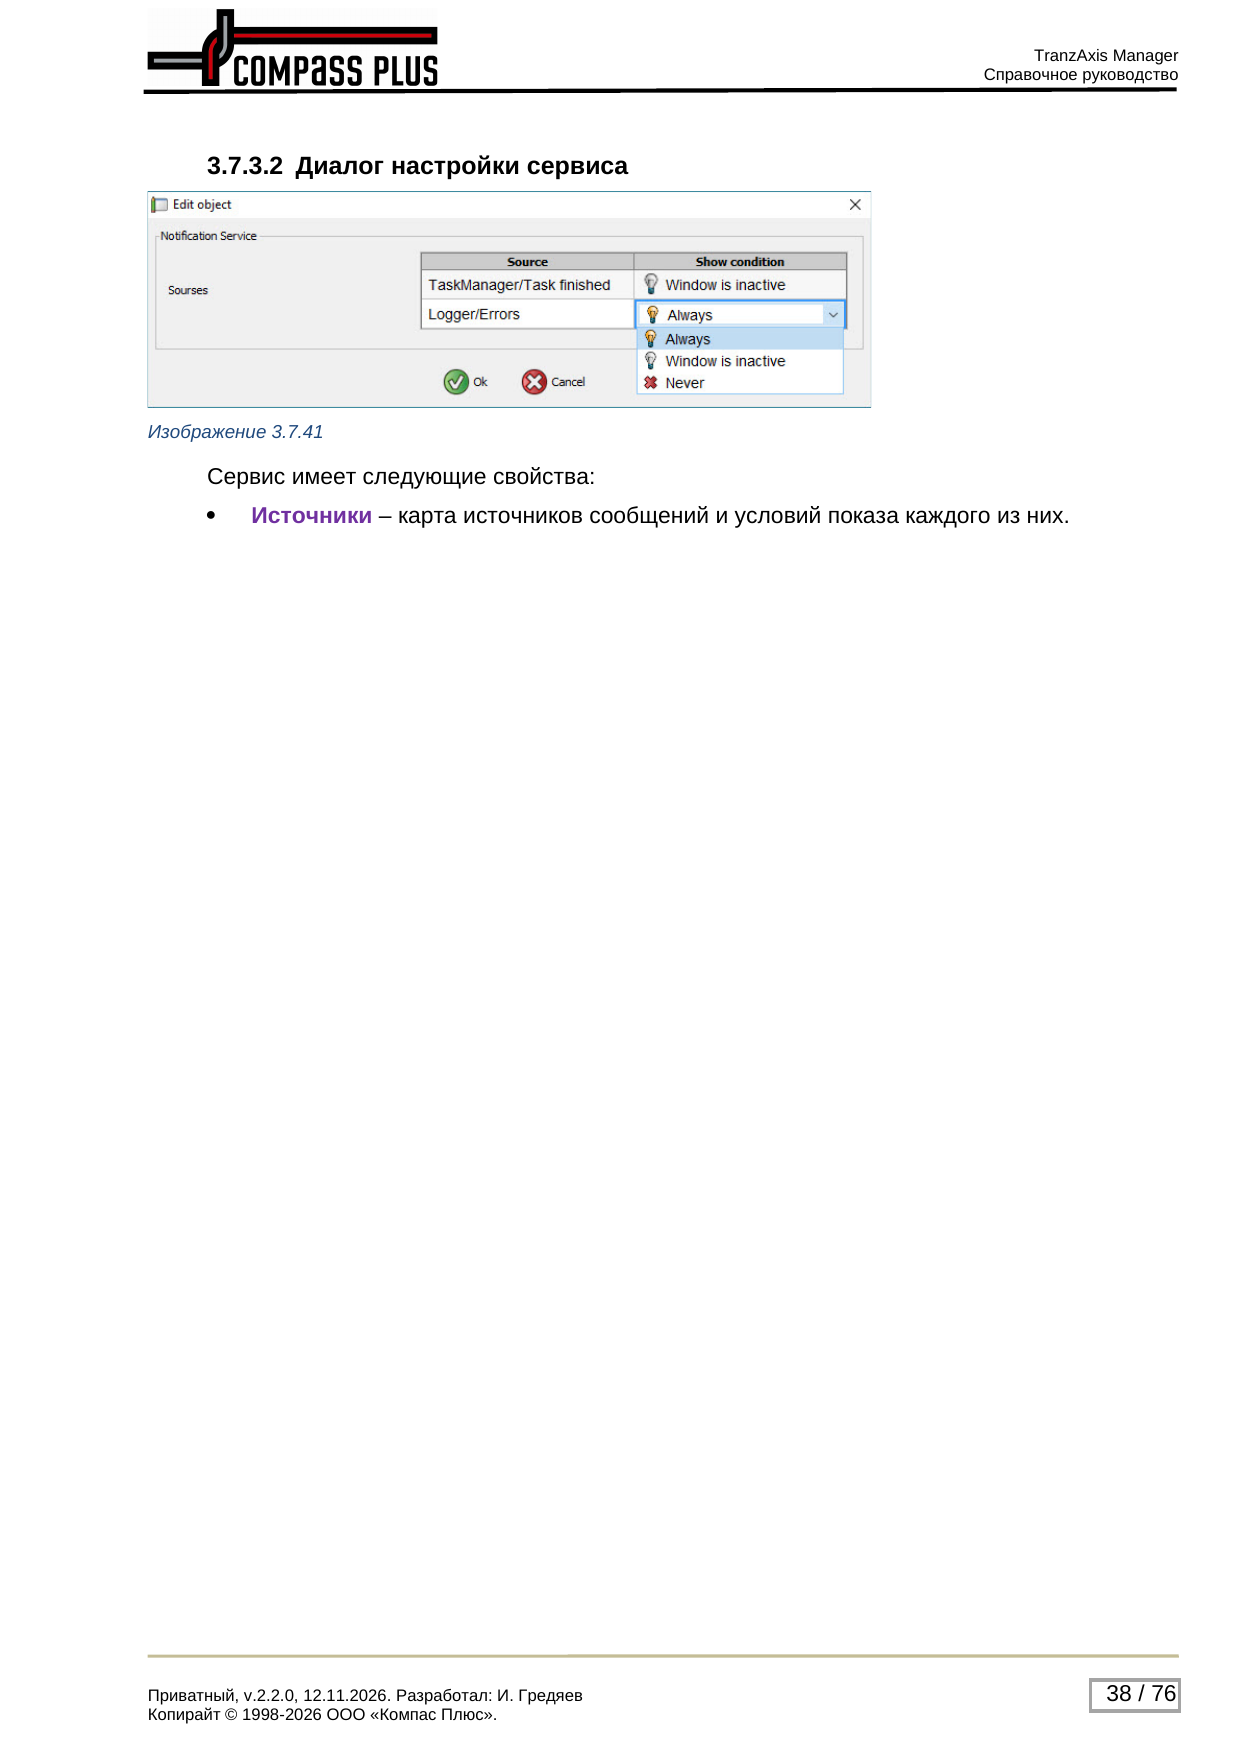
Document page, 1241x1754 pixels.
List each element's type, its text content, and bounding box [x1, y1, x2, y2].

text Сервис имеет следующие свойства: [148, 463, 1181, 489]
picture [147, 8, 438, 86]
picture [147, 191, 872, 408]
subtitle Диалог настройки сервиса [207, 151, 1181, 179]
list Источники – карта источников сообщений и условий показа каждого из них. [207, 502, 1181, 528]
